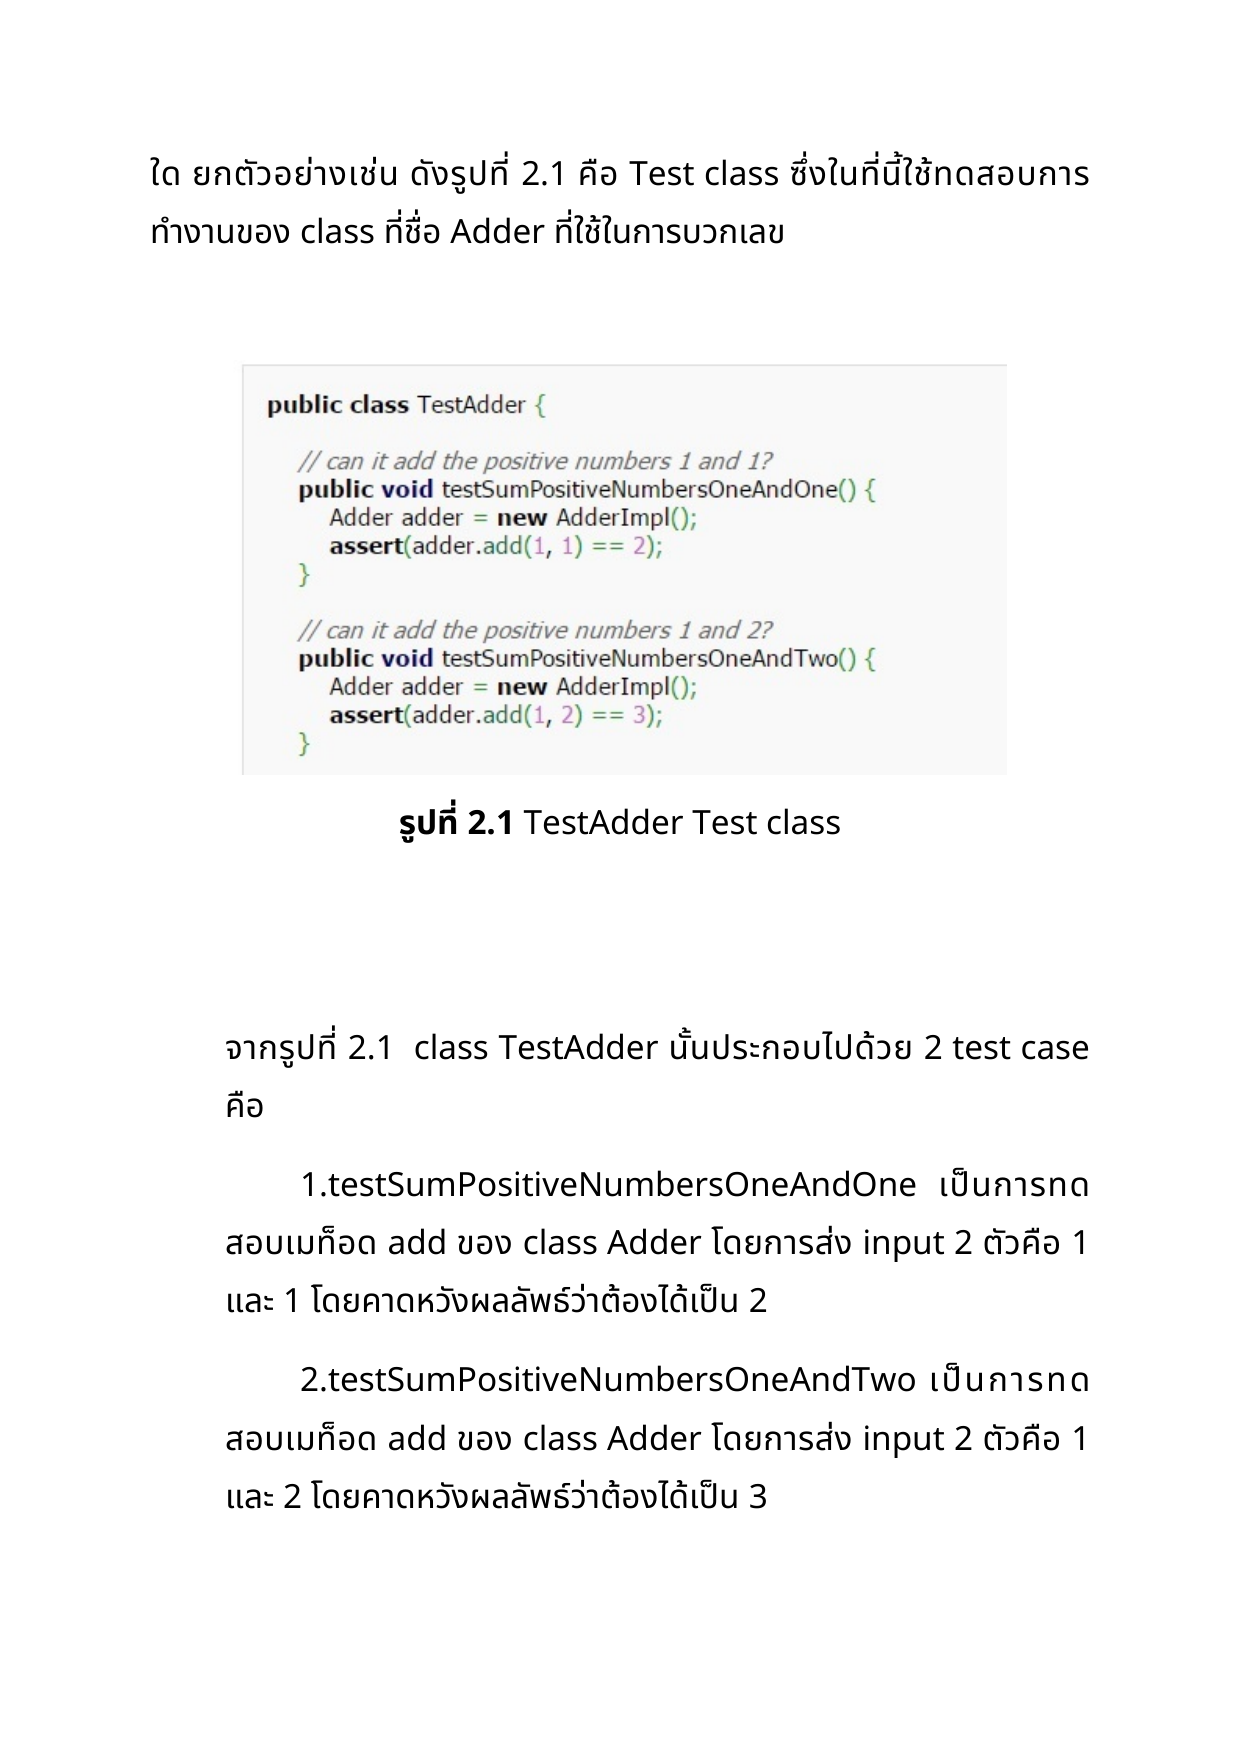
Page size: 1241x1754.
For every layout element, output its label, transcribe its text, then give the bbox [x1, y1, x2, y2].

picture [233, 360, 1007, 775]
text 1.testSumPositiveNumbersOneAndOne เป็นการทดสอบเมท็อด add ของ class Adder โดยการส่ง input 2 ตัวคือ 1 และ 1 โดยคาดหวังผลลัพธ์ว่าต้องได้เป็น 2 [225, 1161, 1090, 1328]
text รูปที่ 2.1 TestAdder Test class [150, 799, 1090, 850]
text จากรูปที่ 2.1 class TestAdder นั้นประกอบไปด้วย 2 test case คือ [225, 1024, 1090, 1133]
text 2.testSumPositiveNumbersOneAndTwo เป็นการทดสอบเมท็อด add ของ class Adder โดยการส่ง input 2 ตัวคือ 1 และ 2 โดยคาดหวังผลลัพธ์ว่าต้องได้เป็น 3 [225, 1356, 1090, 1523]
